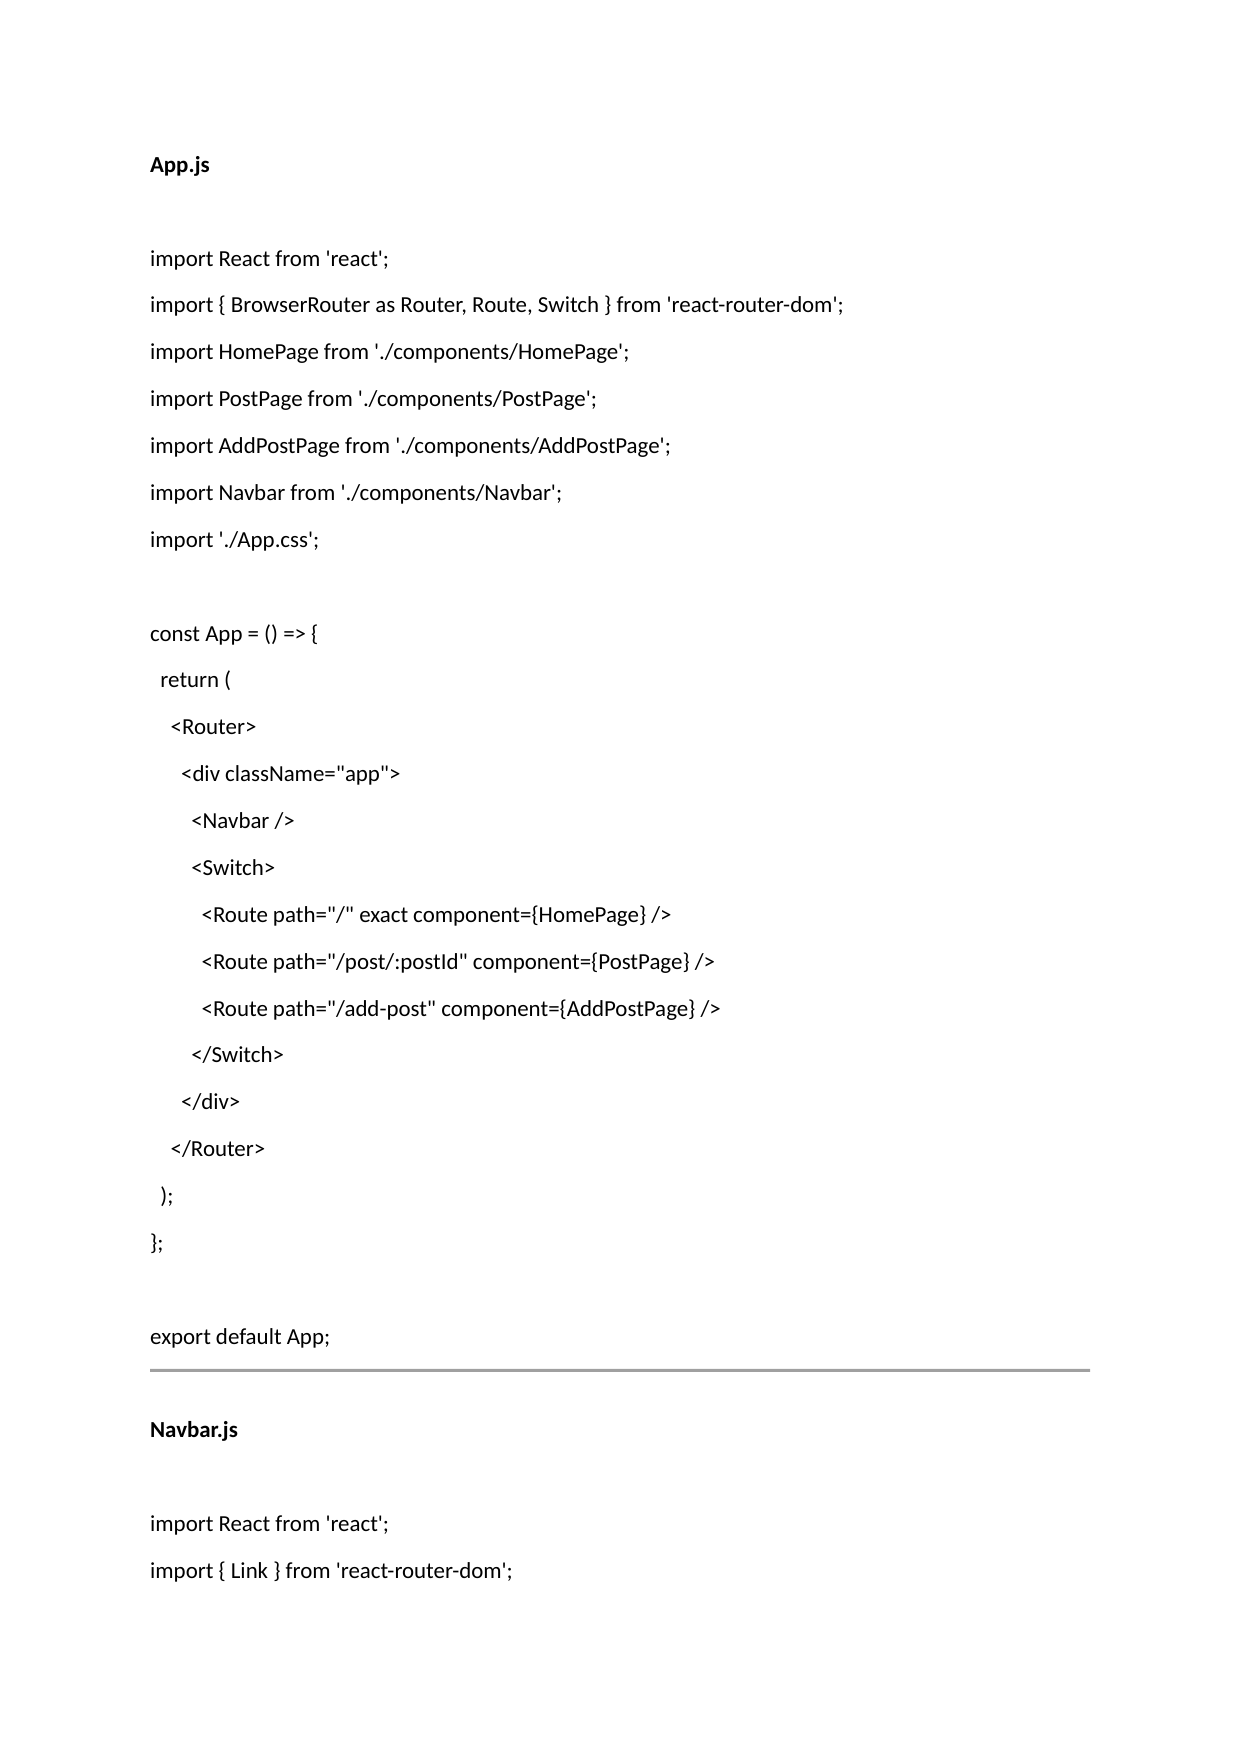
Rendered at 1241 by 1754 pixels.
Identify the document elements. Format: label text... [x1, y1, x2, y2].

text <Navbar /> [150, 806, 1090, 834]
text Navbar.js [150, 1416, 1090, 1444]
text return ( [150, 666, 1090, 694]
text import HomePage from './components/HomePage'; [150, 337, 1090, 366]
text <Route path="/add-post" component={AddPostPage} /> [150, 994, 1090, 1022]
text import AddPostPage from './components/AddPostPage'; [150, 431, 1090, 459]
text <Route path="/post/:postId" component={PostPage} /> [150, 947, 1090, 975]
text </div> [150, 1087, 1090, 1116]
text import React from 'react'; [150, 1509, 1090, 1537]
text import './App.css'; [150, 525, 1090, 553]
text import { BrowserRouter as Router, Route, Switch } from 'react-router-dom'; [150, 291, 1090, 319]
text </Switch> [150, 1041, 1090, 1069]
text const App = () => { [150, 619, 1090, 647]
text <div className="app"> [150, 759, 1090, 787]
text import { Link } from 'react-router-dom'; [150, 1556, 1090, 1584]
text <Switch> [150, 853, 1090, 881]
text }; [150, 1228, 1090, 1256]
text import PostPage from './components/PostPage'; [150, 384, 1090, 412]
text ); [150, 1181, 1090, 1209]
text <Router> [150, 712, 1090, 741]
text export default App; [150, 1322, 1090, 1350]
text App.js [150, 150, 1090, 178]
text import Navbar from './components/Navbar'; [150, 478, 1090, 506]
text import React from 'react'; [150, 244, 1090, 272]
text <Route path="/" exact component={HomePage} /> [150, 900, 1090, 928]
text </Router> [150, 1134, 1090, 1162]
